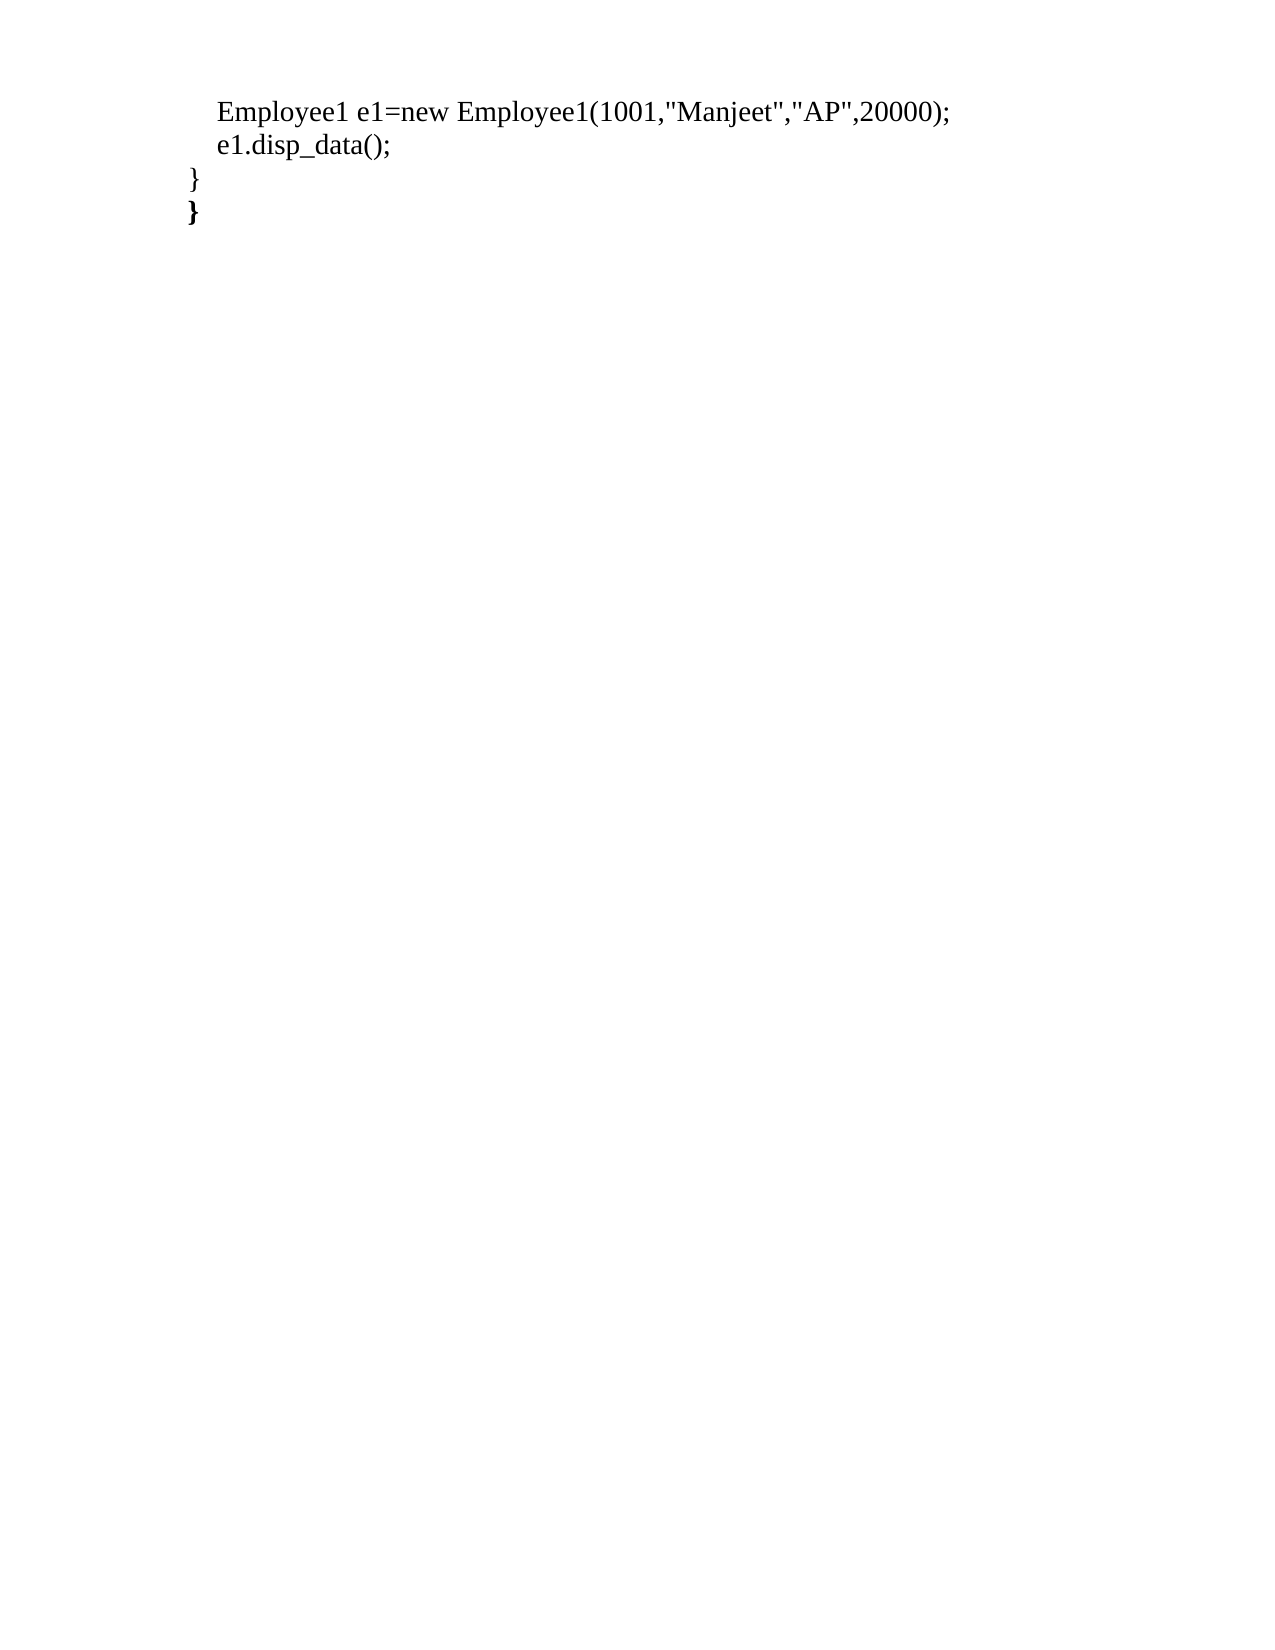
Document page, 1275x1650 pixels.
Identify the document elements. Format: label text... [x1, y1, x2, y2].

text } [187, 161, 1087, 194]
text Employee1 e1=new Employee1(1001,"Manjeet","AP",20000); [187, 94, 1087, 127]
text } [187, 194, 1087, 228]
text e1.disp_data(); [187, 127, 1087, 161]
